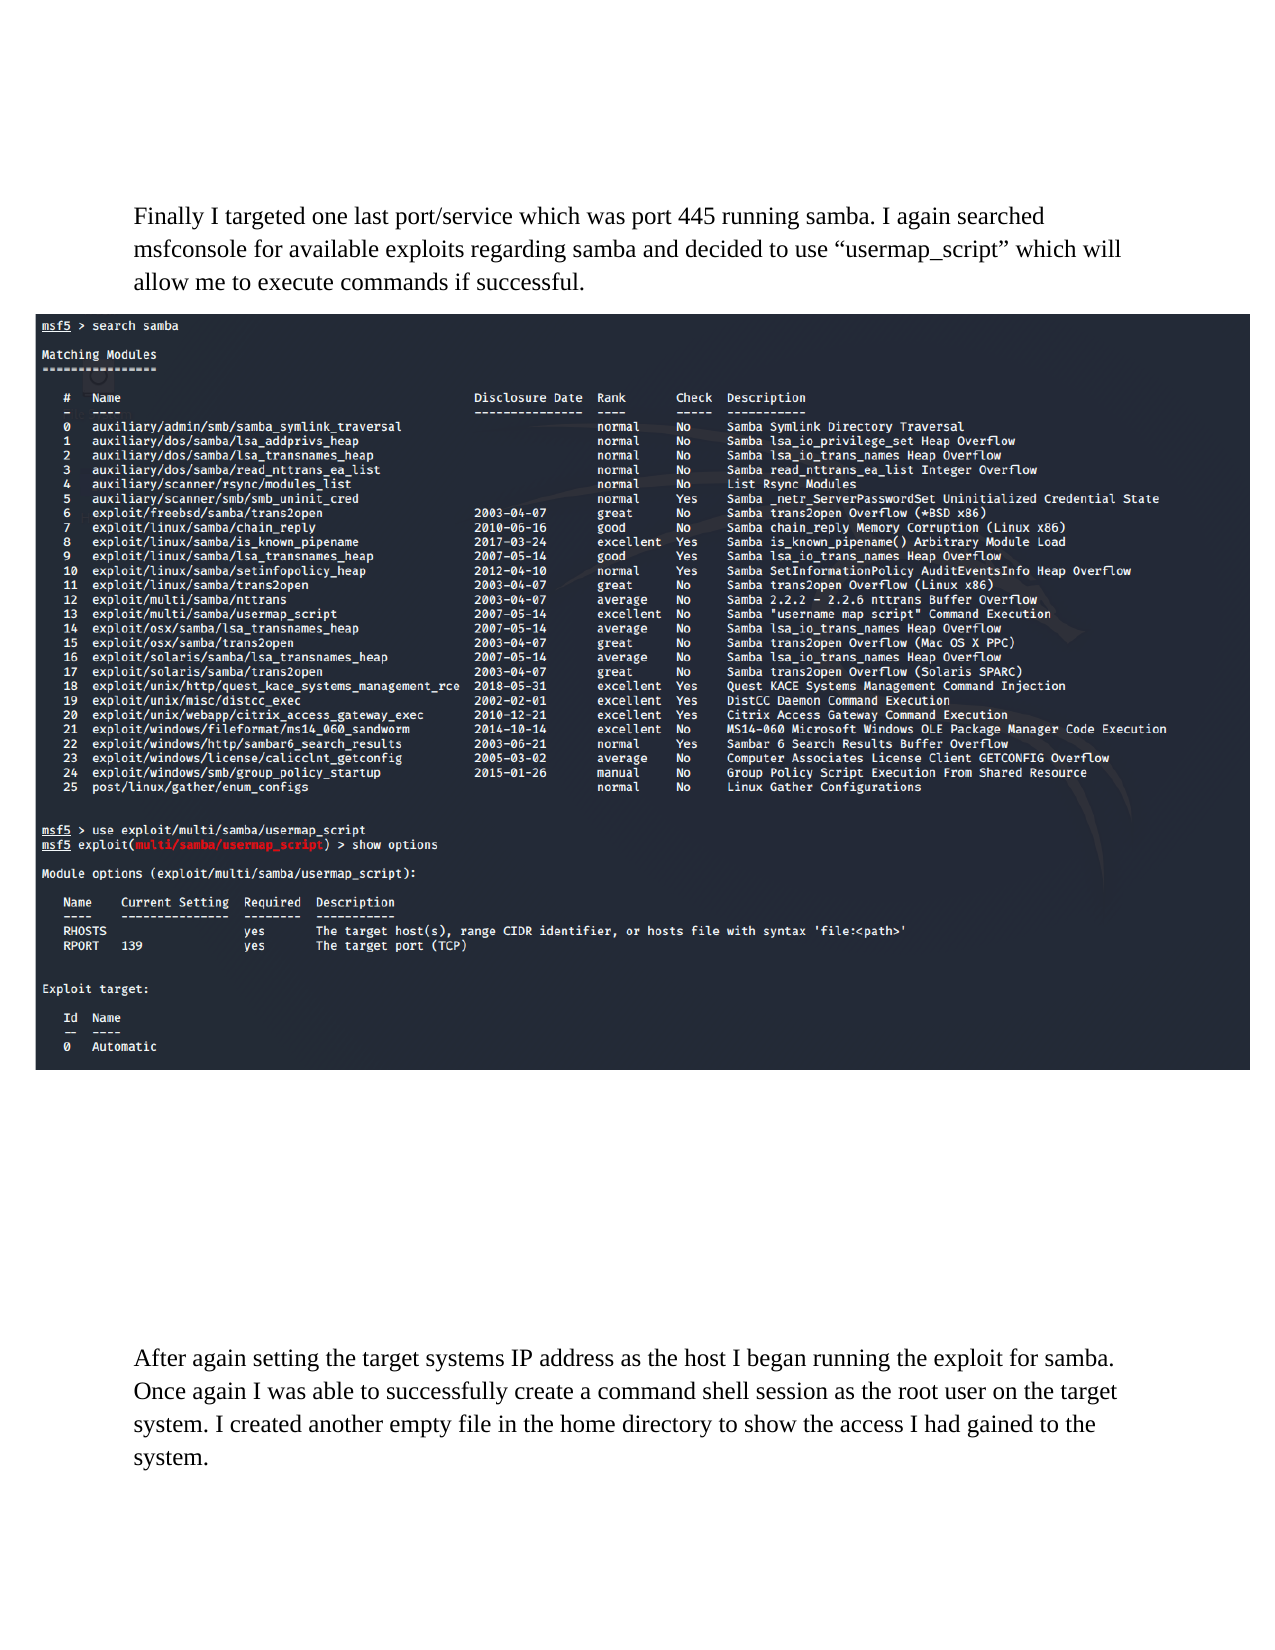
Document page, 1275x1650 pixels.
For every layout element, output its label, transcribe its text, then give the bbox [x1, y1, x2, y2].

subtitle After again setting the target systems IP address as the host I began running the exploit for samba. Once again I was able to successfully create a command shell session as the root user on the target system. I created another empty file in the home directory to show the access I had gained to the system. [133, 1343, 1152, 1471]
picture [35, 314, 1250, 1070]
subtitle Finally I targeted one last port/service which was port 445 running samba. I again searched msfconsole for available exploits regarding samba and decided to use “usermap_script” which will allow me to execute commands if successful. [133, 201, 1152, 296]
